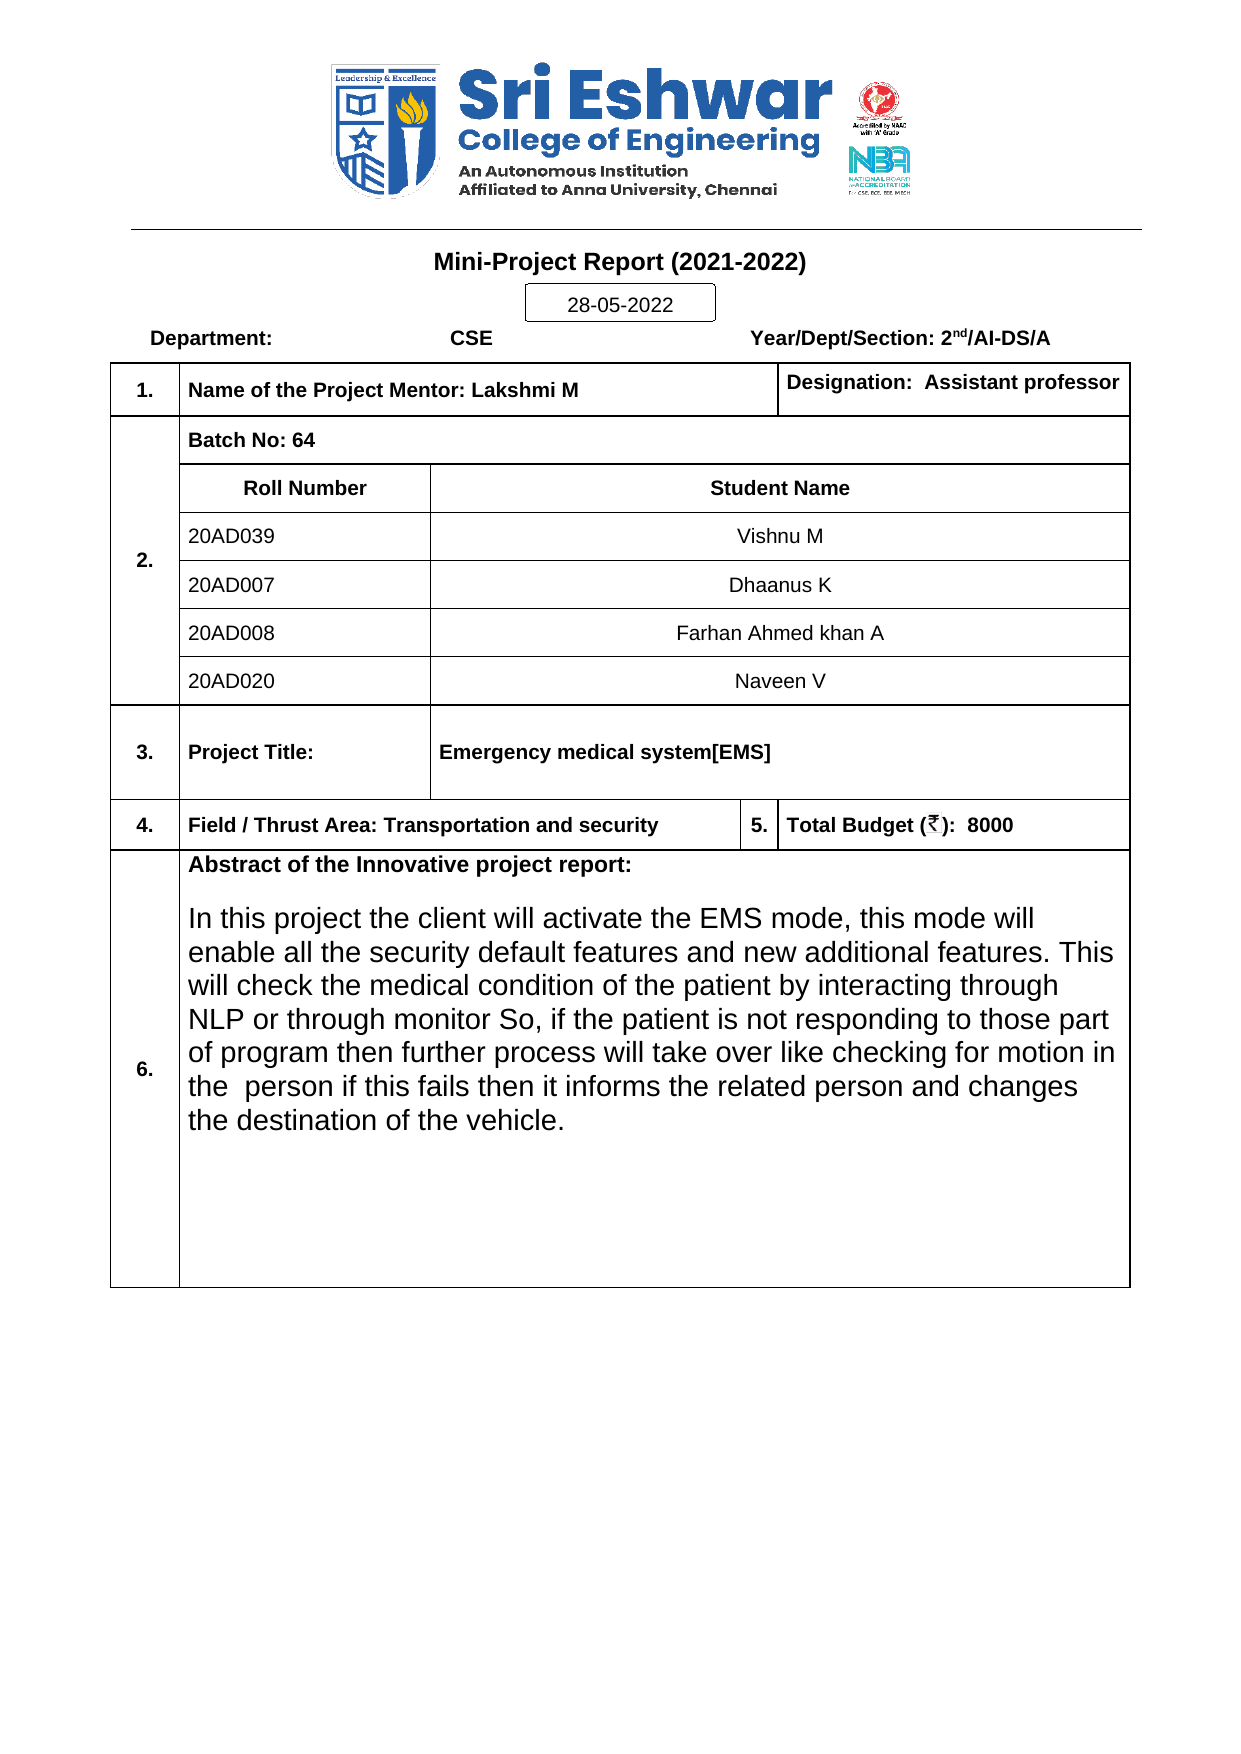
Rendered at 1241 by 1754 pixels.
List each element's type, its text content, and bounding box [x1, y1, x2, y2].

table_cell Abstract of the Innovative project report: In this project the client will activate the EMS mode, this mode will enable all the security default features and new additional features. This will check the medical condition of the patient by interacting through NLP or through monitor So, if the patient is not responding to those part of program then further process will take over like checking for motion in the person if this fails then it informs the related person and changes the destination of the vehicle. [180, 851, 1129, 1287]
table_cell 20AD007 [180, 561, 430, 608]
table_cell Field / Thrust Area: Transportation and security [180, 800, 740, 849]
table_cell Batch No: 64 [180, 417, 1129, 463]
table_header 1. [111, 364, 179, 415]
table_cell 6. [111, 851, 179, 1287]
table_header Name of the Project Mentor: Lakshmi M [180, 364, 777, 415]
table_cell Roll Number [180, 465, 430, 511]
table_cell Emergency medical system[EMS] [431, 706, 1129, 799]
text Mini-Project Report (2021-2022) [150, 247, 1090, 276]
table_cell 20AD020 [180, 657, 430, 704]
table_cell 5. [741, 800, 777, 849]
table_cell 4. [111, 800, 179, 849]
table_cell 20AD039 [180, 513, 430, 559]
table_cell Total Budget (): 8000 [779, 800, 1129, 849]
table_cell Project Title: [180, 706, 430, 799]
table_cell Dhaanus K [431, 561, 1129, 608]
table_cell Farhan Ahmed khan A [431, 609, 1129, 656]
picture [325, 59, 916, 203]
table_header Designation: Assistant professor [779, 364, 1129, 415]
text Department: CSE Year/Dept/Section: 2nd/AI-DS/A [150, 326, 1090, 350]
table_cell Vishnu M [431, 513, 1129, 559]
picture [926, 812, 942, 833]
table_cell Naveen V [431, 657, 1129, 704]
table_cell 20AD008 [180, 609, 430, 656]
table_cell 2. [111, 417, 179, 704]
table_cell Student Name [431, 465, 1129, 511]
table_cell 3. [111, 706, 179, 799]
